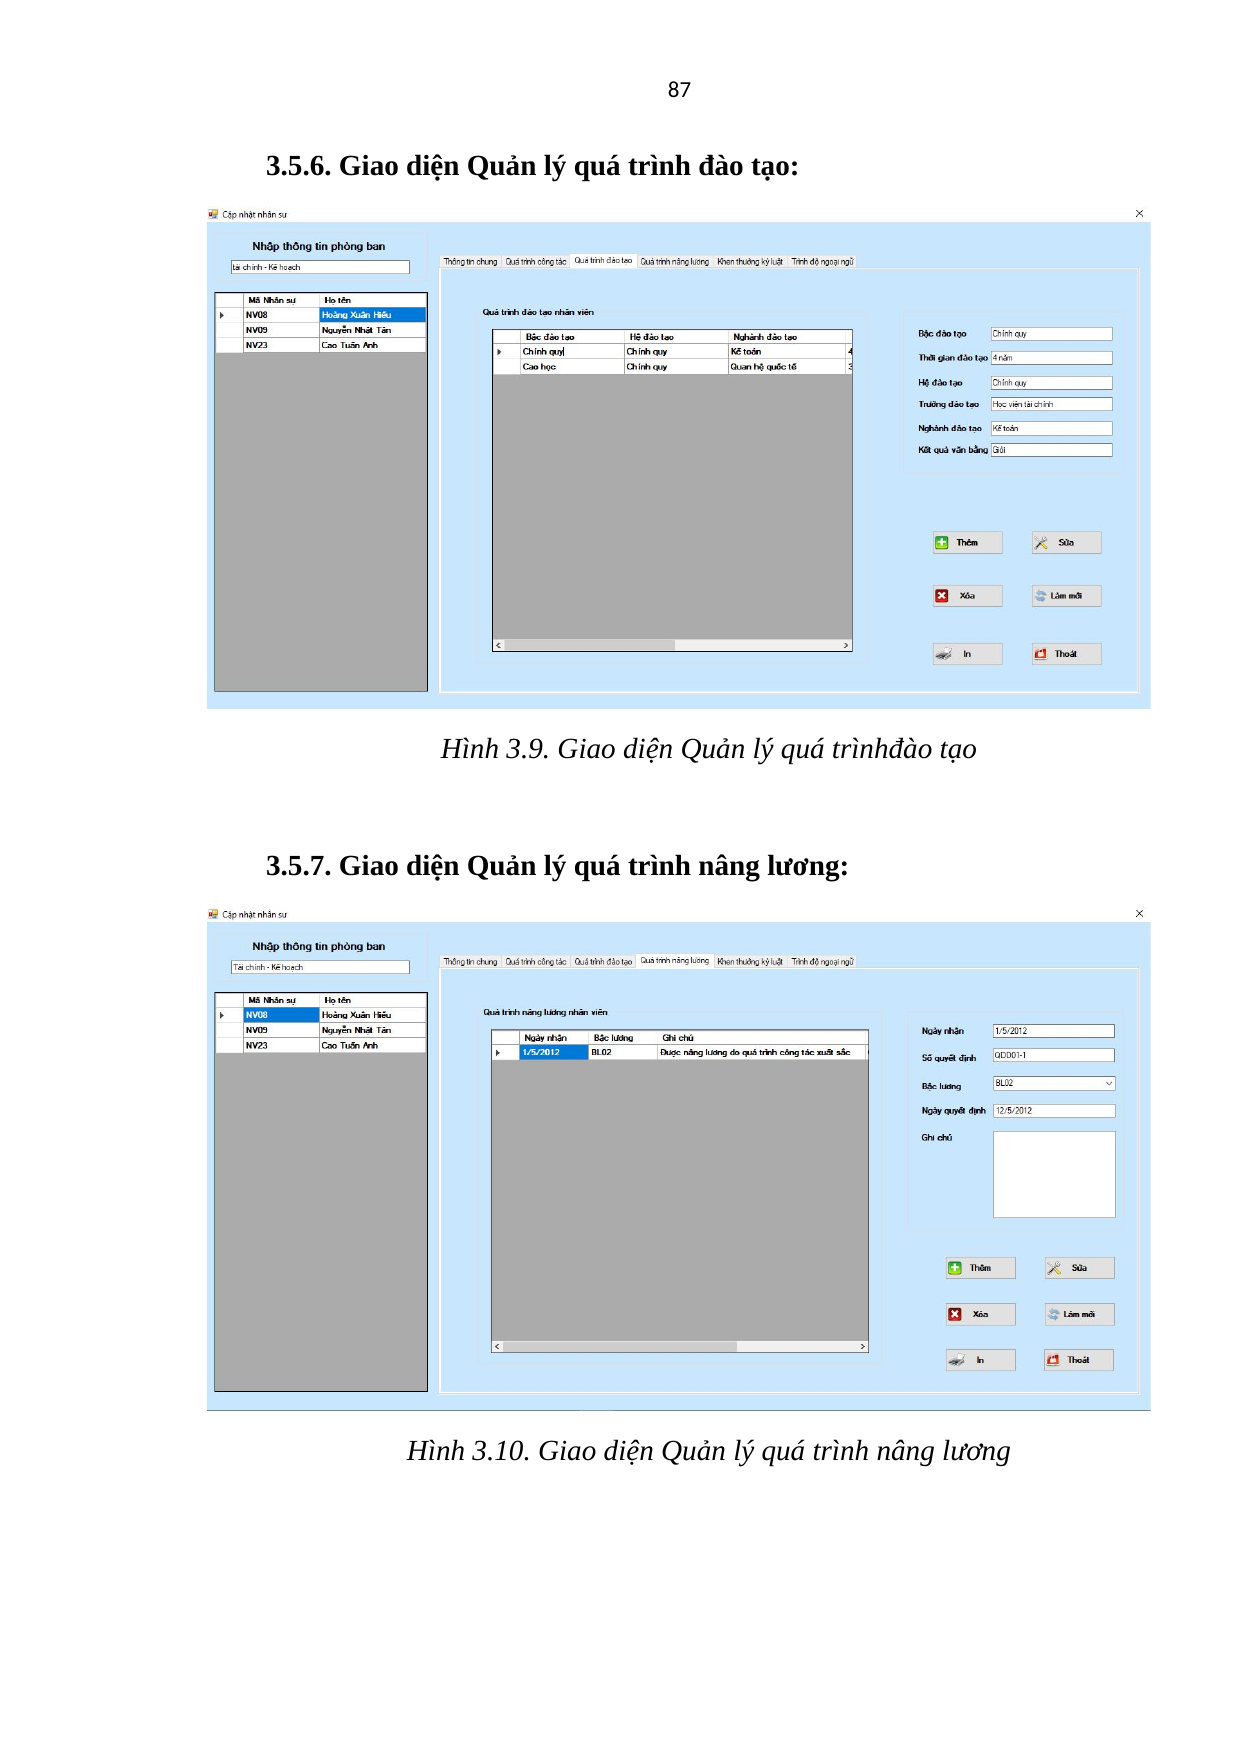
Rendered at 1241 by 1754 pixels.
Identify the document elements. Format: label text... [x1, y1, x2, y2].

subtitle 3.5.7. Giao diện Quản lý quá trình nâng lương: [207, 848, 1152, 882]
picture [206, 206, 1151, 709]
text Hình 3.9. Giao diện Quản lý quá trìnhđào tạo [207, 731, 1152, 764]
text Hình 3.10. Giao diện Quản lý quá trình nâng lương [207, 1433, 1152, 1467]
subtitle 3.5.6. Giao diện Quản lý quá trình đào tạo: [207, 148, 1152, 181]
picture [206, 907, 1151, 1411]
